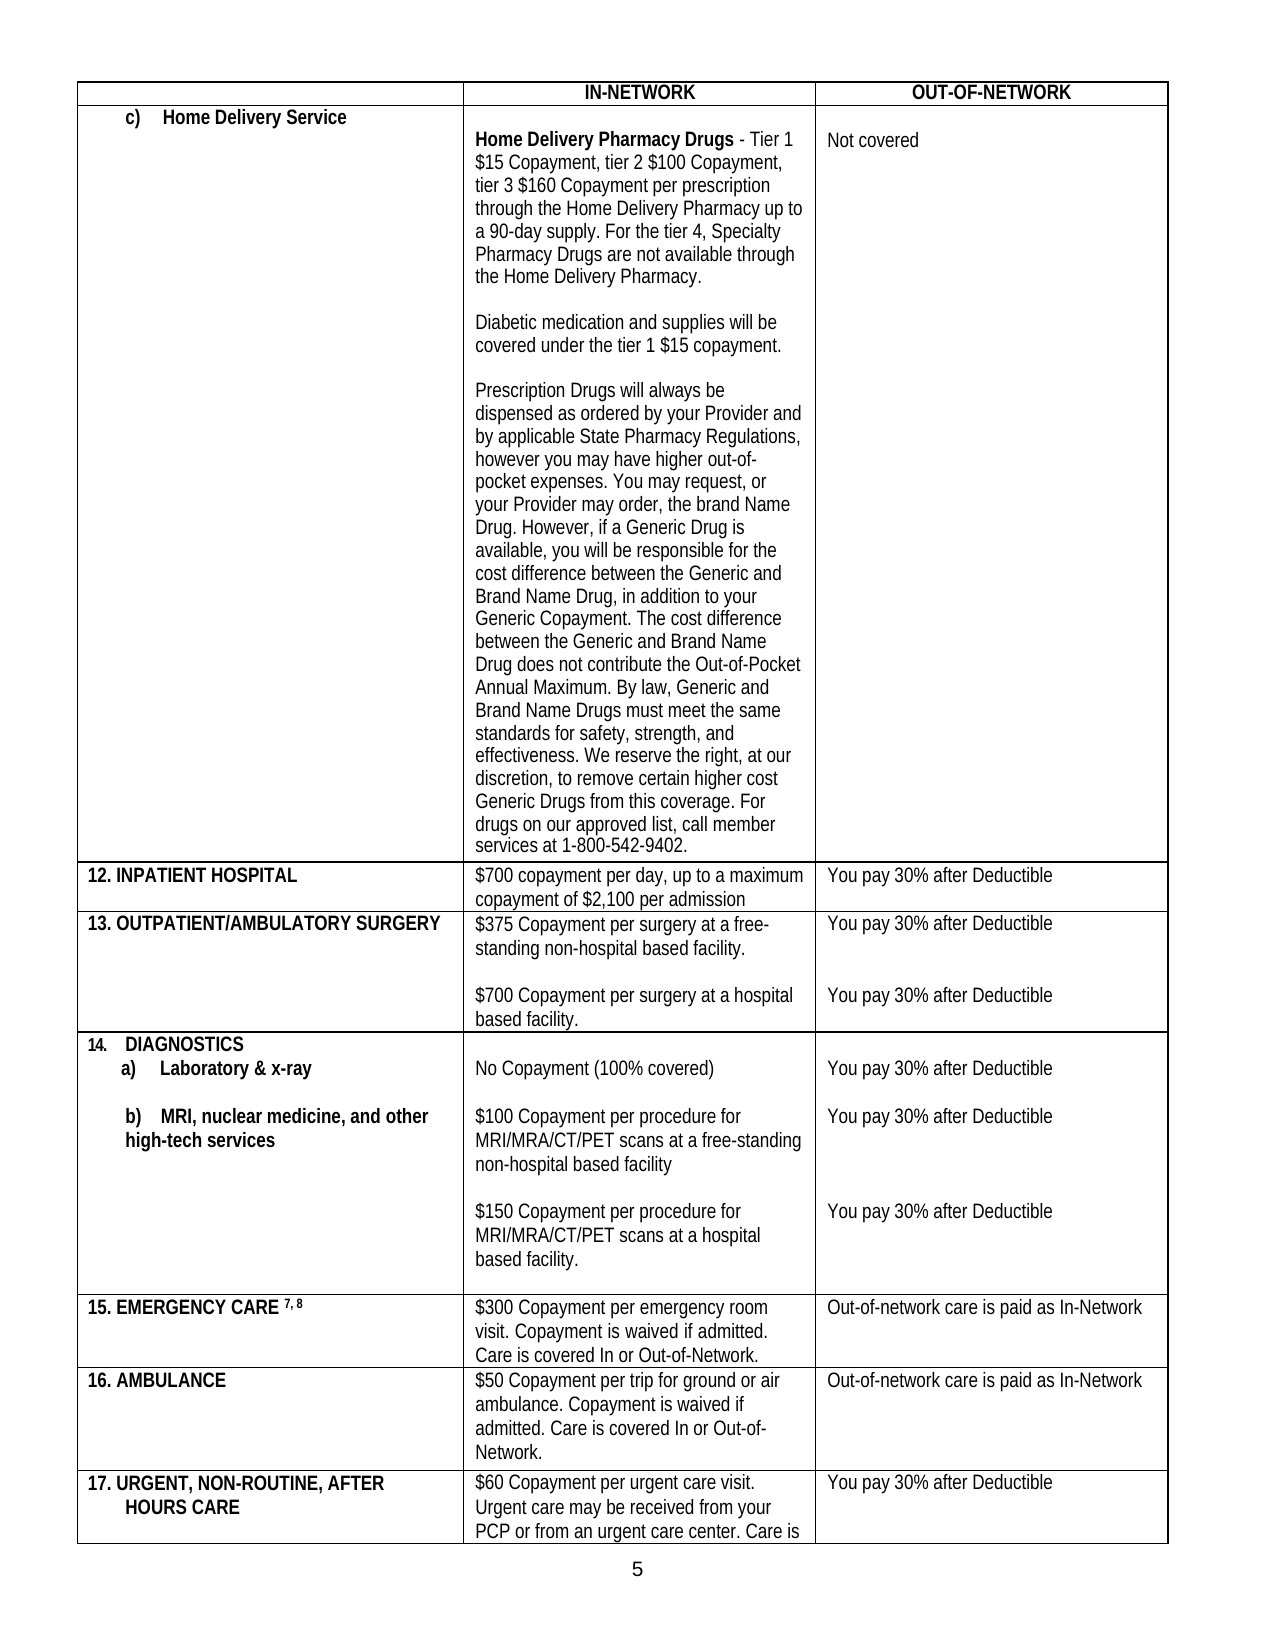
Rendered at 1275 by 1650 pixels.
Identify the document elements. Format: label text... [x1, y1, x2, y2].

table_cell $50 Copayment per trip for ground or air ambulance. Copayment is waived if admitted. Care is covered In or Out-of- Network. [464, 1368, 815, 1470]
table_cell 13. OUTPATIENT/AMBULATORY SURGERY [78, 912, 463, 1031]
table_cell DIAGNOSTICS Laboratory & x-ray MRI, nuclear medicine, and other high-tech services [78, 1033, 463, 1294]
table_cell $375 Copayment per surgery at a free- standing non-hospital based facility. $700 Copayment per surgery at a hospital based facility. [464, 912, 815, 1031]
table_cell Not covered [816, 106, 1167, 861]
table_cell 17. URGENT, NON-ROUTINE, AFTER HOURS CARE [78, 1471, 463, 1543]
table_cell 15. EMERGENCY CARE 7, 8 [78, 1295, 463, 1367]
table_cell Out-of-network care is paid as In-Network [816, 1295, 1167, 1367]
table_cell $300 Copayment per emergency room visit. Copayment is waived if admitted. Care is covered In or Out-of-Network. [464, 1295, 815, 1367]
table_cell You pay 30% after Deductible [816, 1471, 1167, 1543]
table_cell Home Delivery Pharmacy Drugs - Tier 1 $15 Copayment, tier 2 $100 Copayment, tier 3 $160 Copayment per prescription through the Home Delivery Pharmacy up to a 90-day supply. For the tier 4, Specialty Pharmacy Drugs are not available through the Home Delivery Pharmacy. Diabetic medication and supplies will be covered under the tier 1 $15 copayment. Prescription Drugs will always be dispensed as ordered by your Provider and by applicable State Pharmacy Regulations, however you may have higher out-of- pocket expenses. You may request, or your Provider may order, the brand Name Drug. However, if a Generic Drug is available, you will be responsible for the cost difference between the Generic and Brand Name Drug, in addition to your Generic Copayment. The cost difference between the Generic and Brand Name Drug does not contribute the Out-of-Pocket Annual Maximum. By law, Generic and Brand Name Drugs must meet the same standards for safety, strength, and effectiveness. We reserve the right, at our discretion, to remove certain higher cost Generic Drugs from this coverage. For drugs on our approved list, call member services at 1-800-542-9402. [464, 106, 815, 861]
table_header OUT-OF-NETWORK [816, 83, 1167, 105]
table_header [78, 83, 463, 105]
table_cell Out-of-network care is paid as In-Network [816, 1368, 1167, 1470]
table_cell You pay 30% after Deductible [816, 863, 1167, 911]
table_cell You pay 30% after Deductible You pay 30% after Deductible [816, 912, 1167, 1031]
table_cell 16. AMBULANCE [78, 1368, 463, 1470]
table_cell $700 copayment per day, up to a maximum copayment of $2,100 per admission [464, 863, 815, 911]
table_cell c) Home Delivery Service [78, 106, 463, 861]
table_cell $60 Copayment per urgent care visit. Urgent care may be received from your PCP or from an urgent care center. Care is [464, 1471, 815, 1543]
table_header IN-NETWORK [464, 83, 815, 105]
table_cell You pay 30% after Deductible You pay 30% after Deductible You pay 30% after Deductible [816, 1033, 1167, 1294]
table_cell No Copayment (100% covered) $100 Copayment per procedure for MRI/MRA/CT/PET scans at a free-standing non-hospital based facility $150 Copayment per procedure for MRI/MRA/CT/PET scans at a hospital based facility. [464, 1033, 815, 1294]
table_cell 12. INPATIENT HOSPITAL [78, 863, 463, 911]
